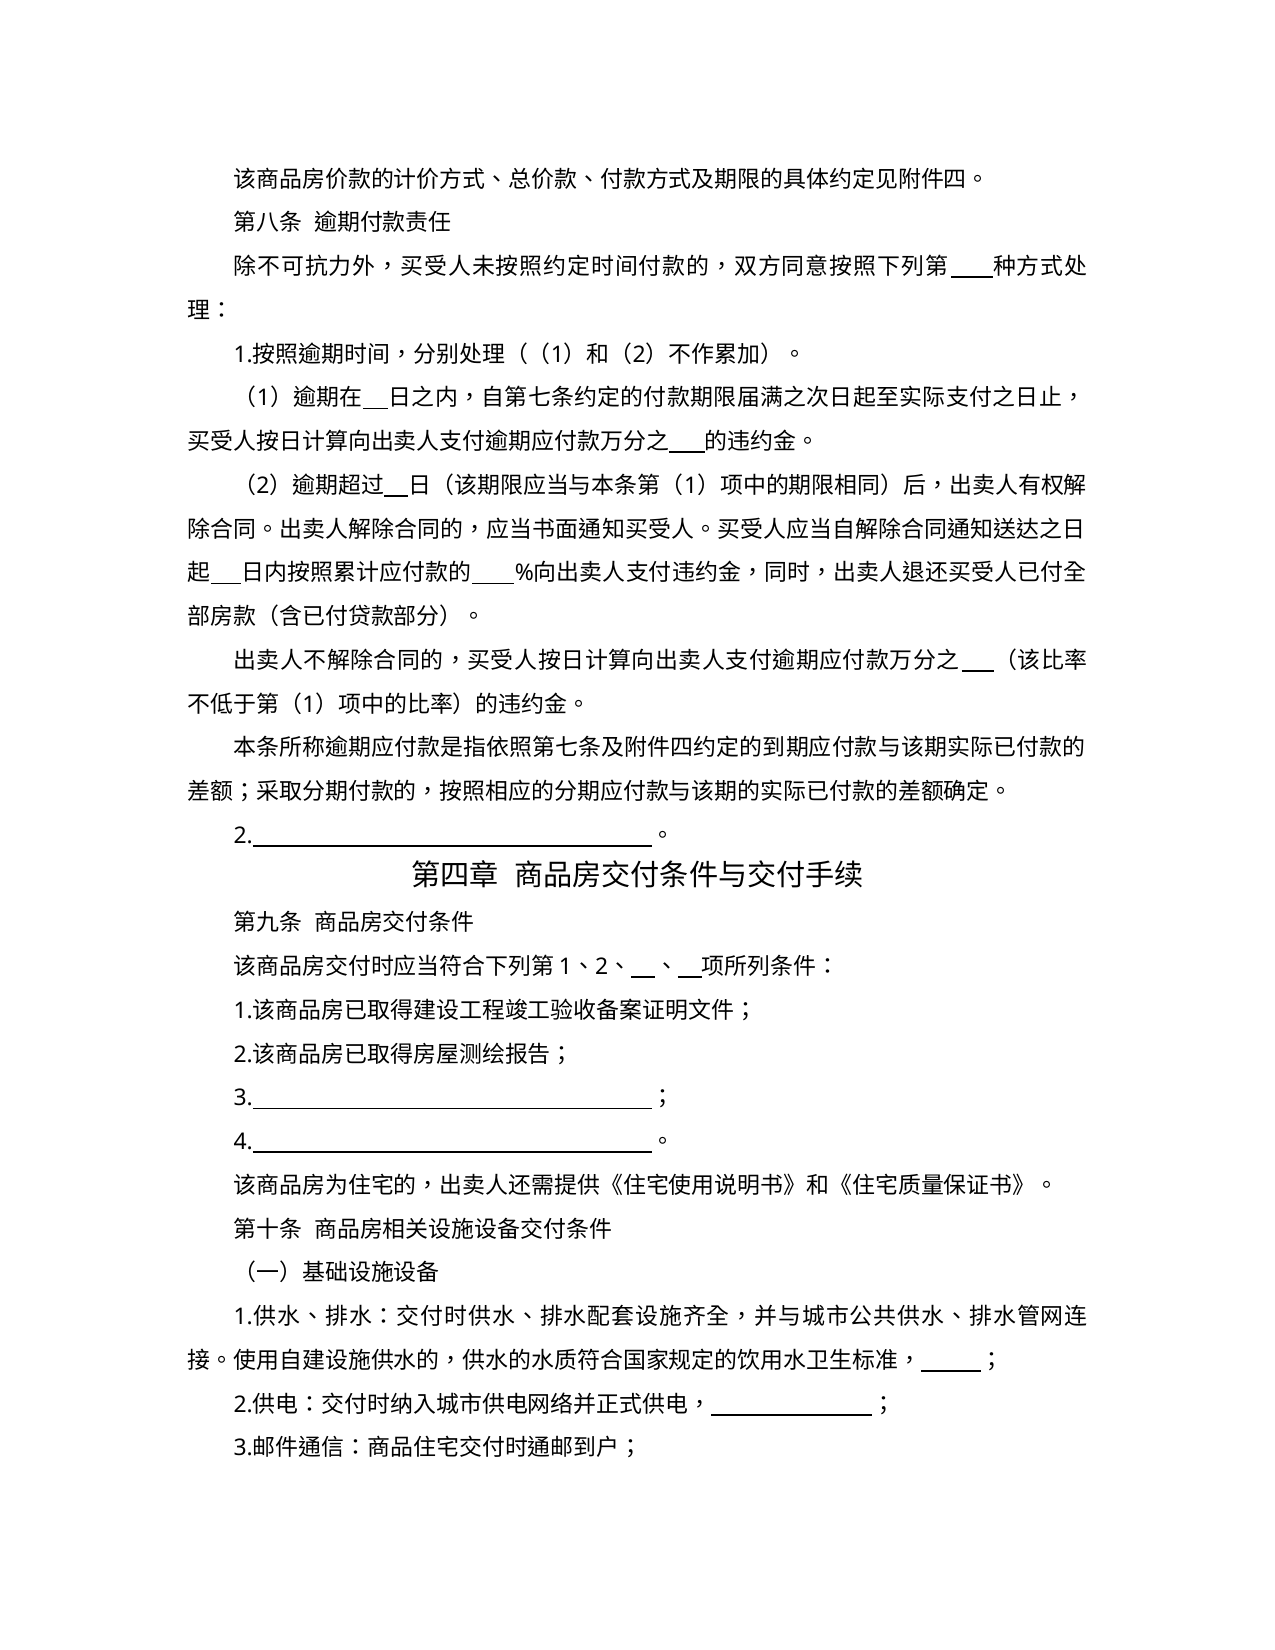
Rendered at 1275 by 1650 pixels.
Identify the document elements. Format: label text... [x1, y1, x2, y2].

text 第四章 商品房交付条件与交付手续 [187, 850, 1087, 894]
text 3. ； [187, 1069, 1087, 1112]
text 1.该商品房已取得建设工程竣工验收备案证明文件； [187, 981, 1087, 1025]
text 该商品房交付时应当符合下列第1、2、 、 项所列条件： [187, 937, 1087, 981]
text 出卖人不解除合同的，买受人按日计算向出卖人支付逾期应付款万分之 （该比率不低于第（1）项中的比率）的违约金。 [187, 631, 1087, 719]
text 2.该商品房已取得房屋测绘报告； [187, 1025, 1087, 1069]
text 3.邮件通信：商品住宅交付时通邮到户； [187, 1419, 1087, 1462]
text 1.按照逾期时间，分别处理（（1）和（2）不作累加）。 [187, 325, 1087, 369]
text 除不可抗力外，买受人未按照约定时间付款的，双方同意按照下列第 种方式处理： [187, 237, 1087, 325]
text 4. 。 [187, 1112, 1087, 1156]
text 第九条 商品房交付条件 [187, 894, 1087, 937]
text （2）逾期超过 日（该期限应当与本条第（1）项中的期限相同）后，出卖人有权解除合同。出卖人解除合同的，应当书面通知买受人。买受人应当自解除合同通知送达之日起 日内按照累计应付款的 %向出卖人支付违约金，同时，出卖人退还买受人已付全部房款（含已付贷款部分）。 [187, 456, 1087, 631]
text 2.供电：交付时纳入城市供电网络并正式供电， ； [187, 1375, 1087, 1419]
text （一）基础设施设备 [187, 1244, 1087, 1287]
text 该商品房价款的计价方式、总价款、付款方式及期限的具体约定见附件四。 [187, 150, 1087, 194]
text 2. 。 [187, 806, 1087, 850]
text 该商品房为住宅的，出卖人还需提供《住宅使用说明书》和《住宅质量保证书》。 [187, 1156, 1087, 1200]
text 第八条 逾期付款责任 [187, 194, 1087, 237]
text 第十条 商品房相关设施设备交付条件 [187, 1200, 1087, 1244]
text （1）逾期在 日之内，自第七条约定的付款期限届满之次日起至实际支付之日止，买受人按日计算向出卖人支付逾期应付款万分之 的违约金。 [187, 369, 1087, 456]
text 1.供水、排水：交付时供水、排水配套设施齐全，并与城市公共供水、排水管网连接。使用自建设施供水的，供水的水质符合国家规定的饮用水卫生标准， ； [187, 1287, 1087, 1375]
text 本条所称逾期应付款是指依照第七条及附件四约定的到期应付款与该期实际已付款的差额；采取分期付款的，按照相应的分期应付款与该期的实际已付款的差额确定。 [187, 719, 1087, 806]
